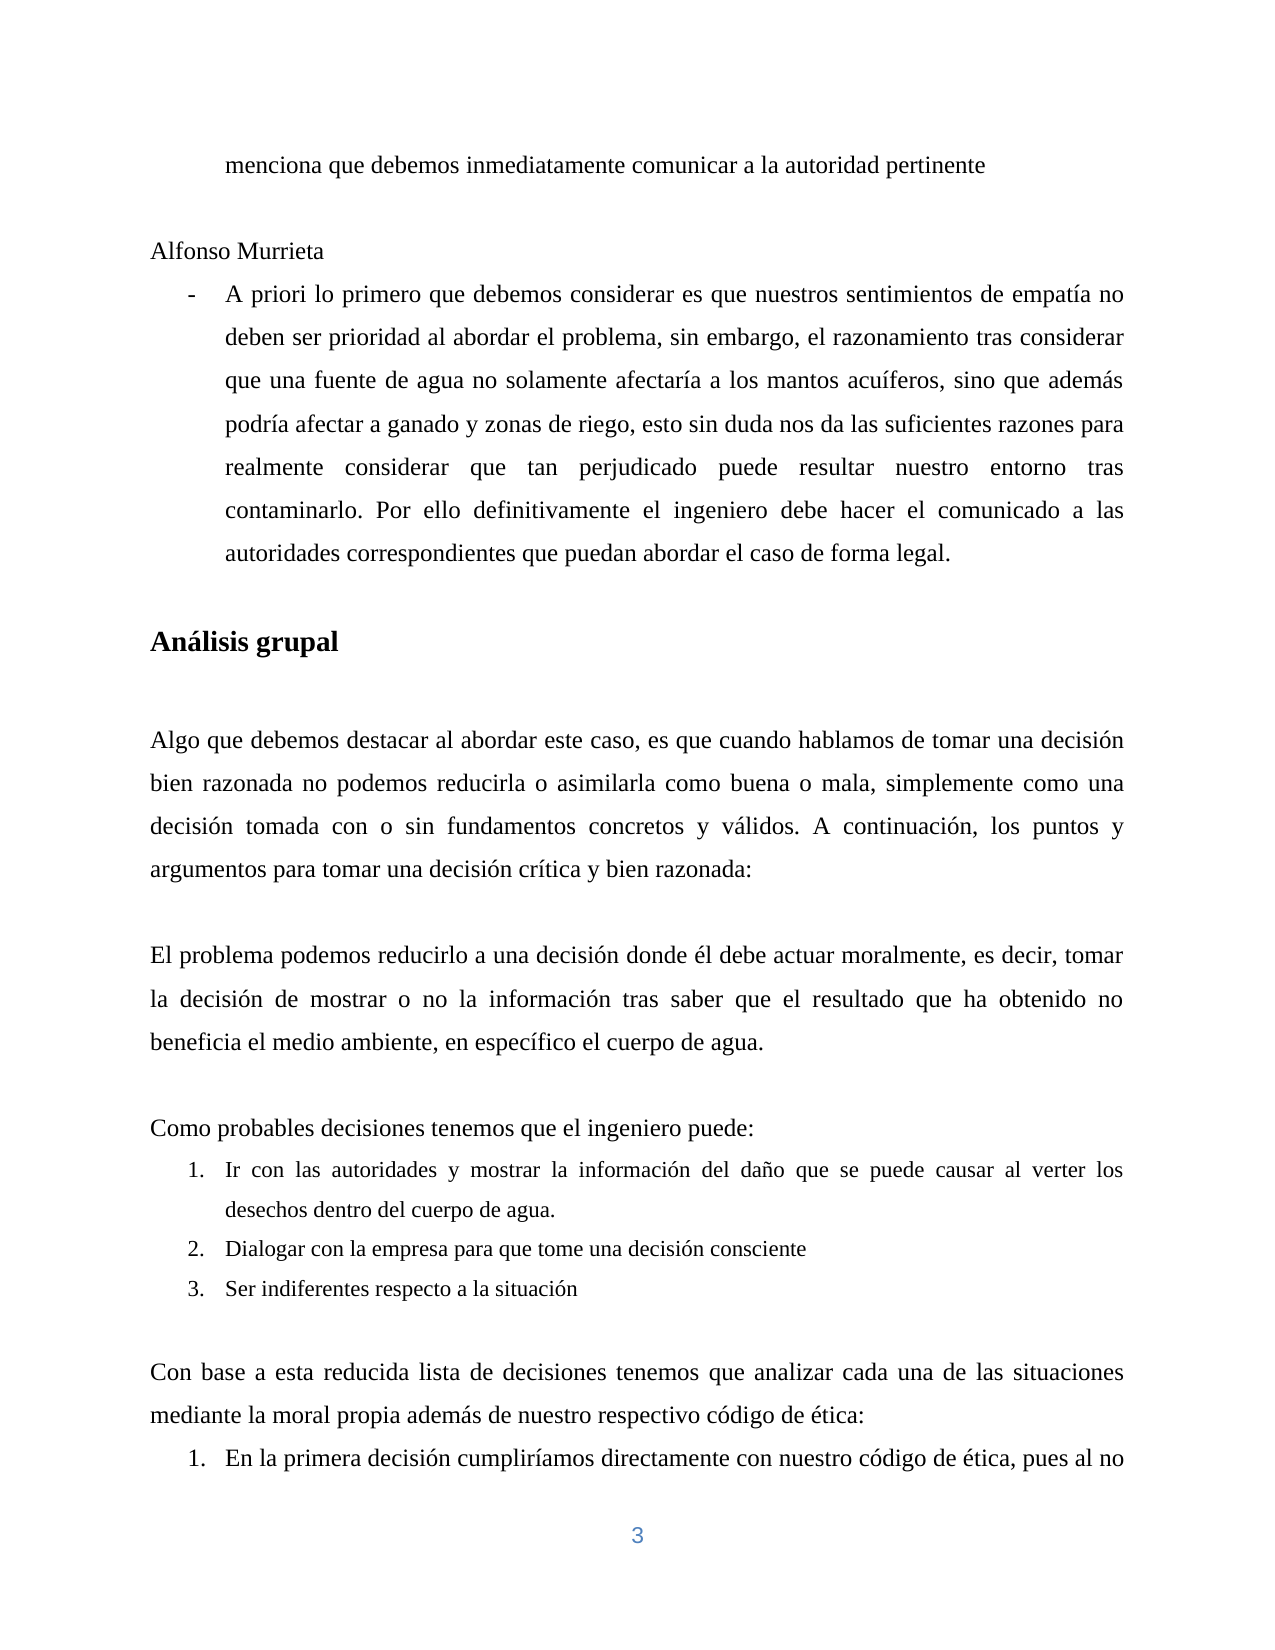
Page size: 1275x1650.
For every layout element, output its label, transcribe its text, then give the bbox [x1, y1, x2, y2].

text El problema podemos reducirlo a una decisión donde él debe actuar moralmente, es decir, tomar la decisión de mostrar o no la información tras saber que el resultado que ha obtenido no beneficia el medio ambiente, en específico el cuerpo de agua. [150, 941, 1125, 1056]
text Con base a esta reducida lista de decisiones tenemos que analizar cada una de las situaciones mediante la moral propia además de nuestro respectivo código de ética: [150, 1357, 1125, 1429]
text Alfonso Murrieta [150, 236, 1125, 265]
text Análisis grupal [150, 624, 1125, 658]
text Como probables decisiones tenemos que el ingeniero puede: [150, 1113, 1125, 1142]
list Ser indiferentes respecto a la situación [187, 1275, 1125, 1301]
list Dialogar con la empresa para que tome una decisión consciente [187, 1235, 1125, 1262]
text Algo que debemos destacar al abordar este caso, es que cuando hablamos de tomar una decisión bien razonada no podemos reducirla o asimilarla como buena o mala, simplemente como una decisión tomada con o sin fundamentos concretos y válidos. A continuación, los puntos y argumentos para tomar una decisión crítica y bien razonada: [150, 725, 1125, 883]
list Ir con las autoridades y mostrar la información del daño que se puede causar al verter los desechos dentro del cuerpo de agua. [187, 1156, 1125, 1222]
list A priori lo primero que debemos considerar es que nuestros sentimientos de empatía no deben ser prioridad al abordar el problema, sin embargo, el razonamiento tras considerar que una fuente de agua no solamente afectaría a los mantos acuíferos, sino que además podría afectar a ganado y zonas de riego, esto sin duda nos da las suficientes razones para realmente considerar que tan perjudicado puede resultar nuestro entorno tras contaminarlo. Por ello definitivamente el ingeniero debe hacer el comunicado a las autoridades correspondientes que puedan abordar el caso de forma legal. [187, 279, 1125, 567]
